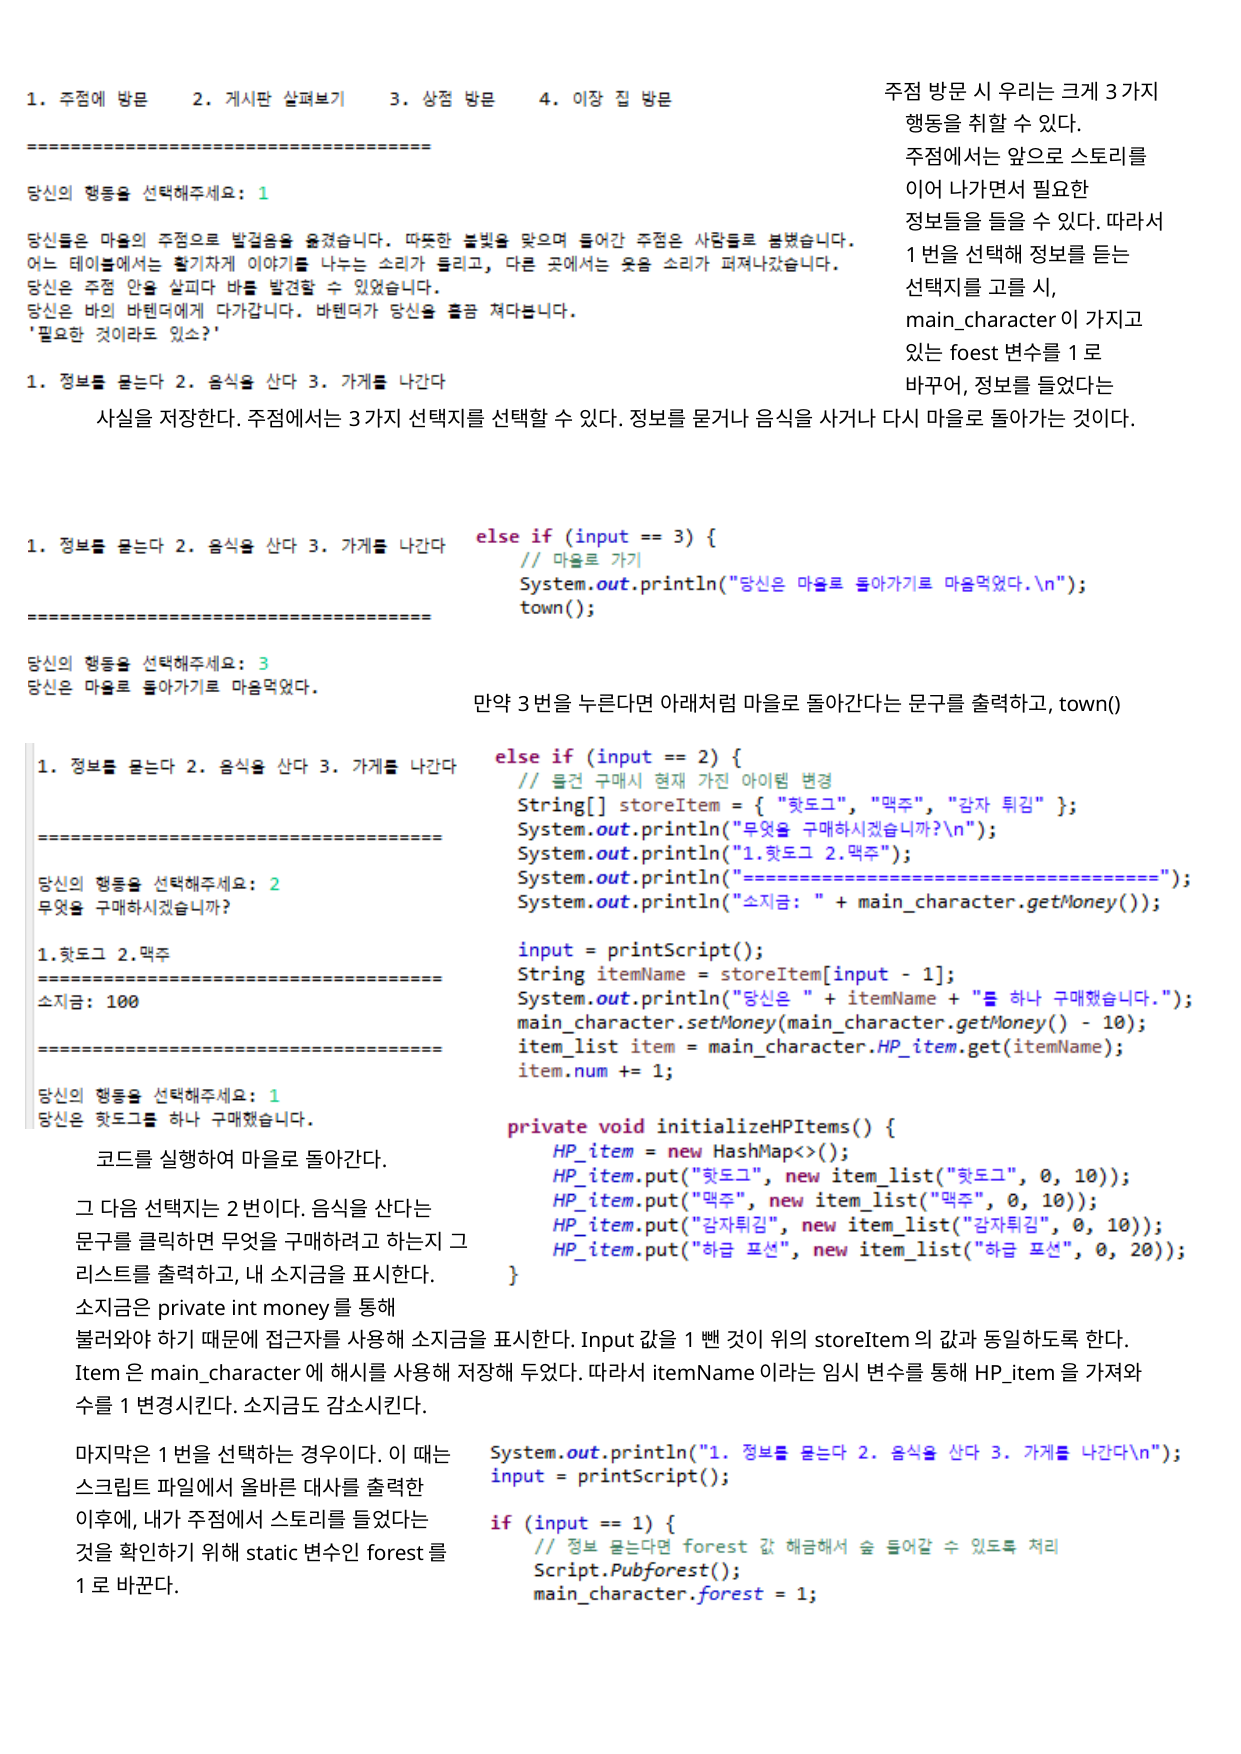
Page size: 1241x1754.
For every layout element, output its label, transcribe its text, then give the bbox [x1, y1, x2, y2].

text 그 다음 선택지는 2번이다. 음식을 산다는 문구를 클릭하면 무엇을 구매하려고 하는지 그 리스트를 출력하고, 내 소지금을 표시한다. 소지금은 private int money를 통해 불러와야 하기 때문에 접근자를 사용해 소지금을 표시한다. Input 값을 1 뺀 것이 위의 storeItem의 값과 동일하도록 한다. Item은 main_character에 해시를 사용해 저장해 두었다. 따라서 itemName이라는 임시 변수를 통해 HP_item을 가져와 수를 1 변경시킨다. 소지금도 감소시킨다. [75, 1193, 1165, 1419]
picture [28, 524, 455, 698]
picture [473, 524, 1091, 622]
picture [492, 744, 1198, 1086]
picture [481, 1440, 1194, 1605]
picture [25, 75, 866, 397]
picture [493, 1113, 1191, 1298]
picture [25, 743, 468, 1129]
